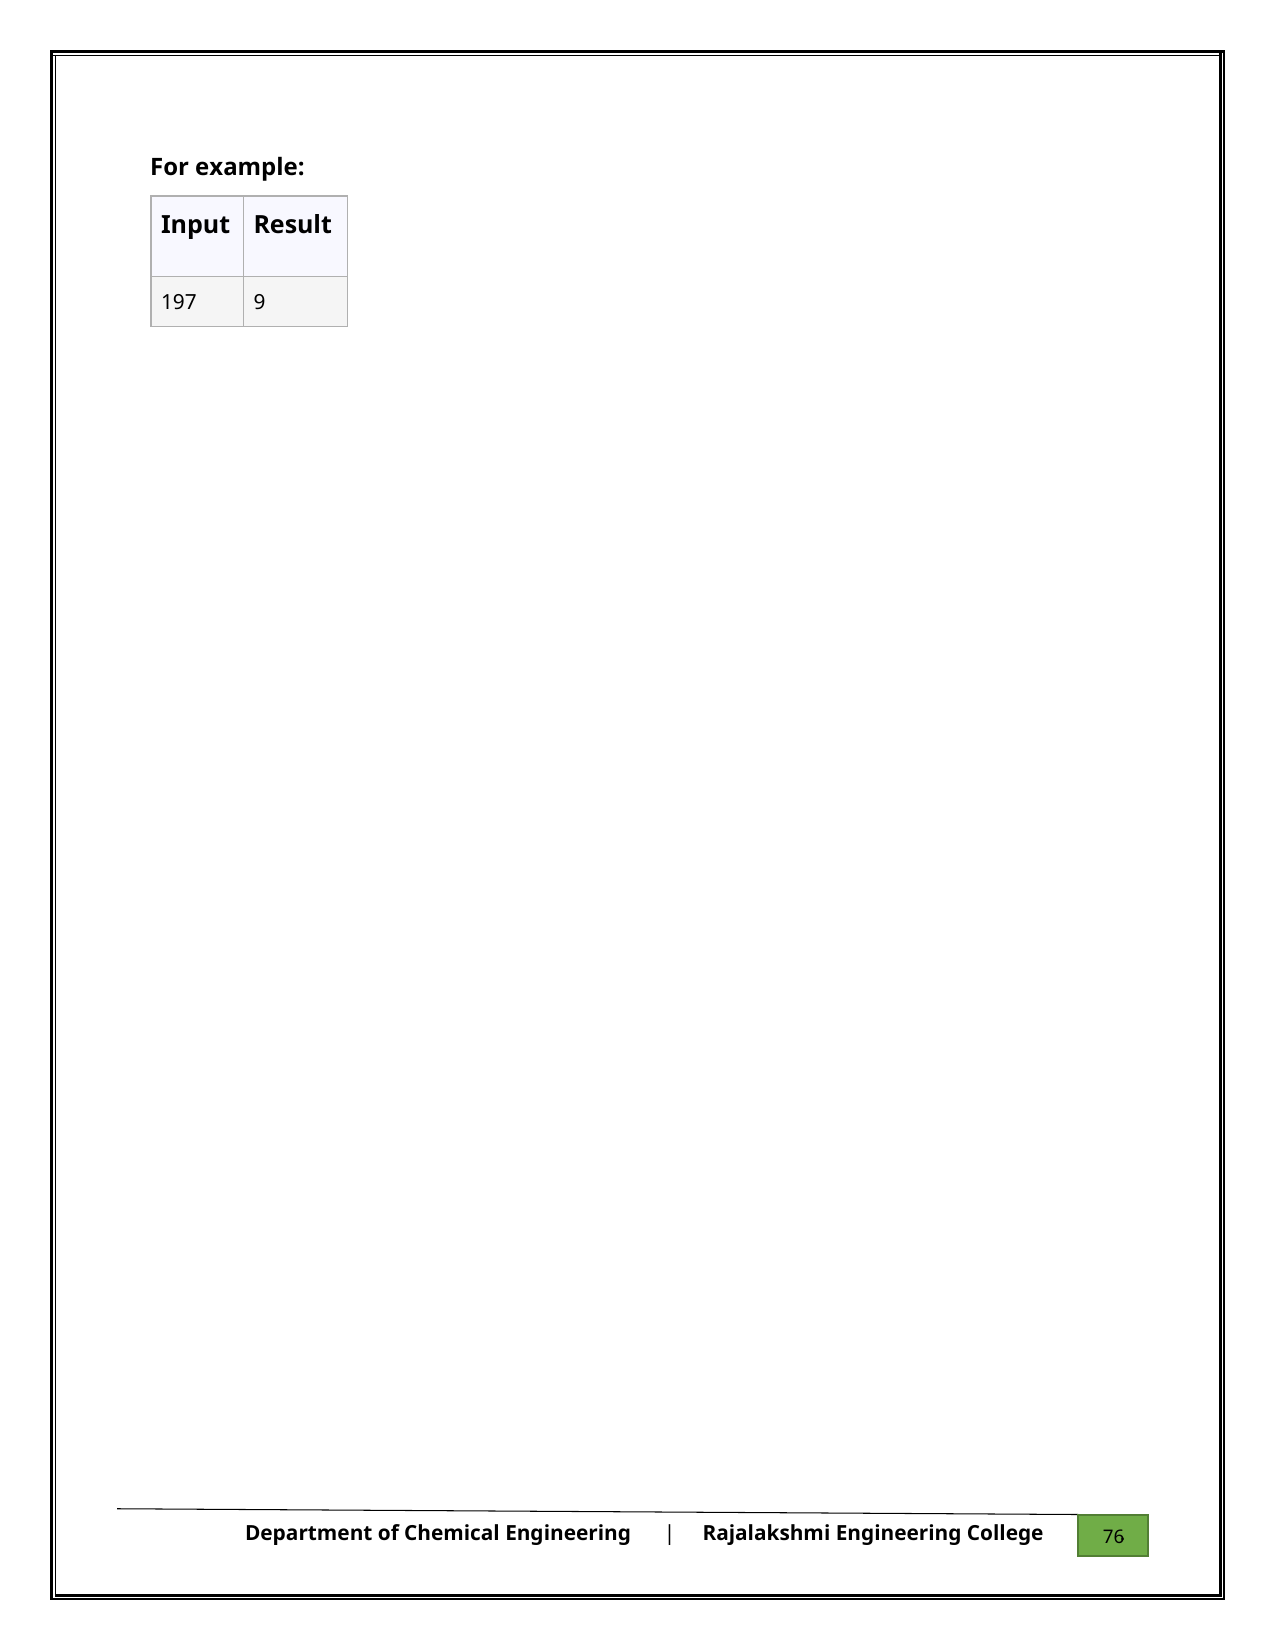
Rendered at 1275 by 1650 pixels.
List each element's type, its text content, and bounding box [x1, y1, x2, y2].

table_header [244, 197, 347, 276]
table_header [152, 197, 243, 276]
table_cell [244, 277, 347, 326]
text For example: [150, 150, 1125, 183]
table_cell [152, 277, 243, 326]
